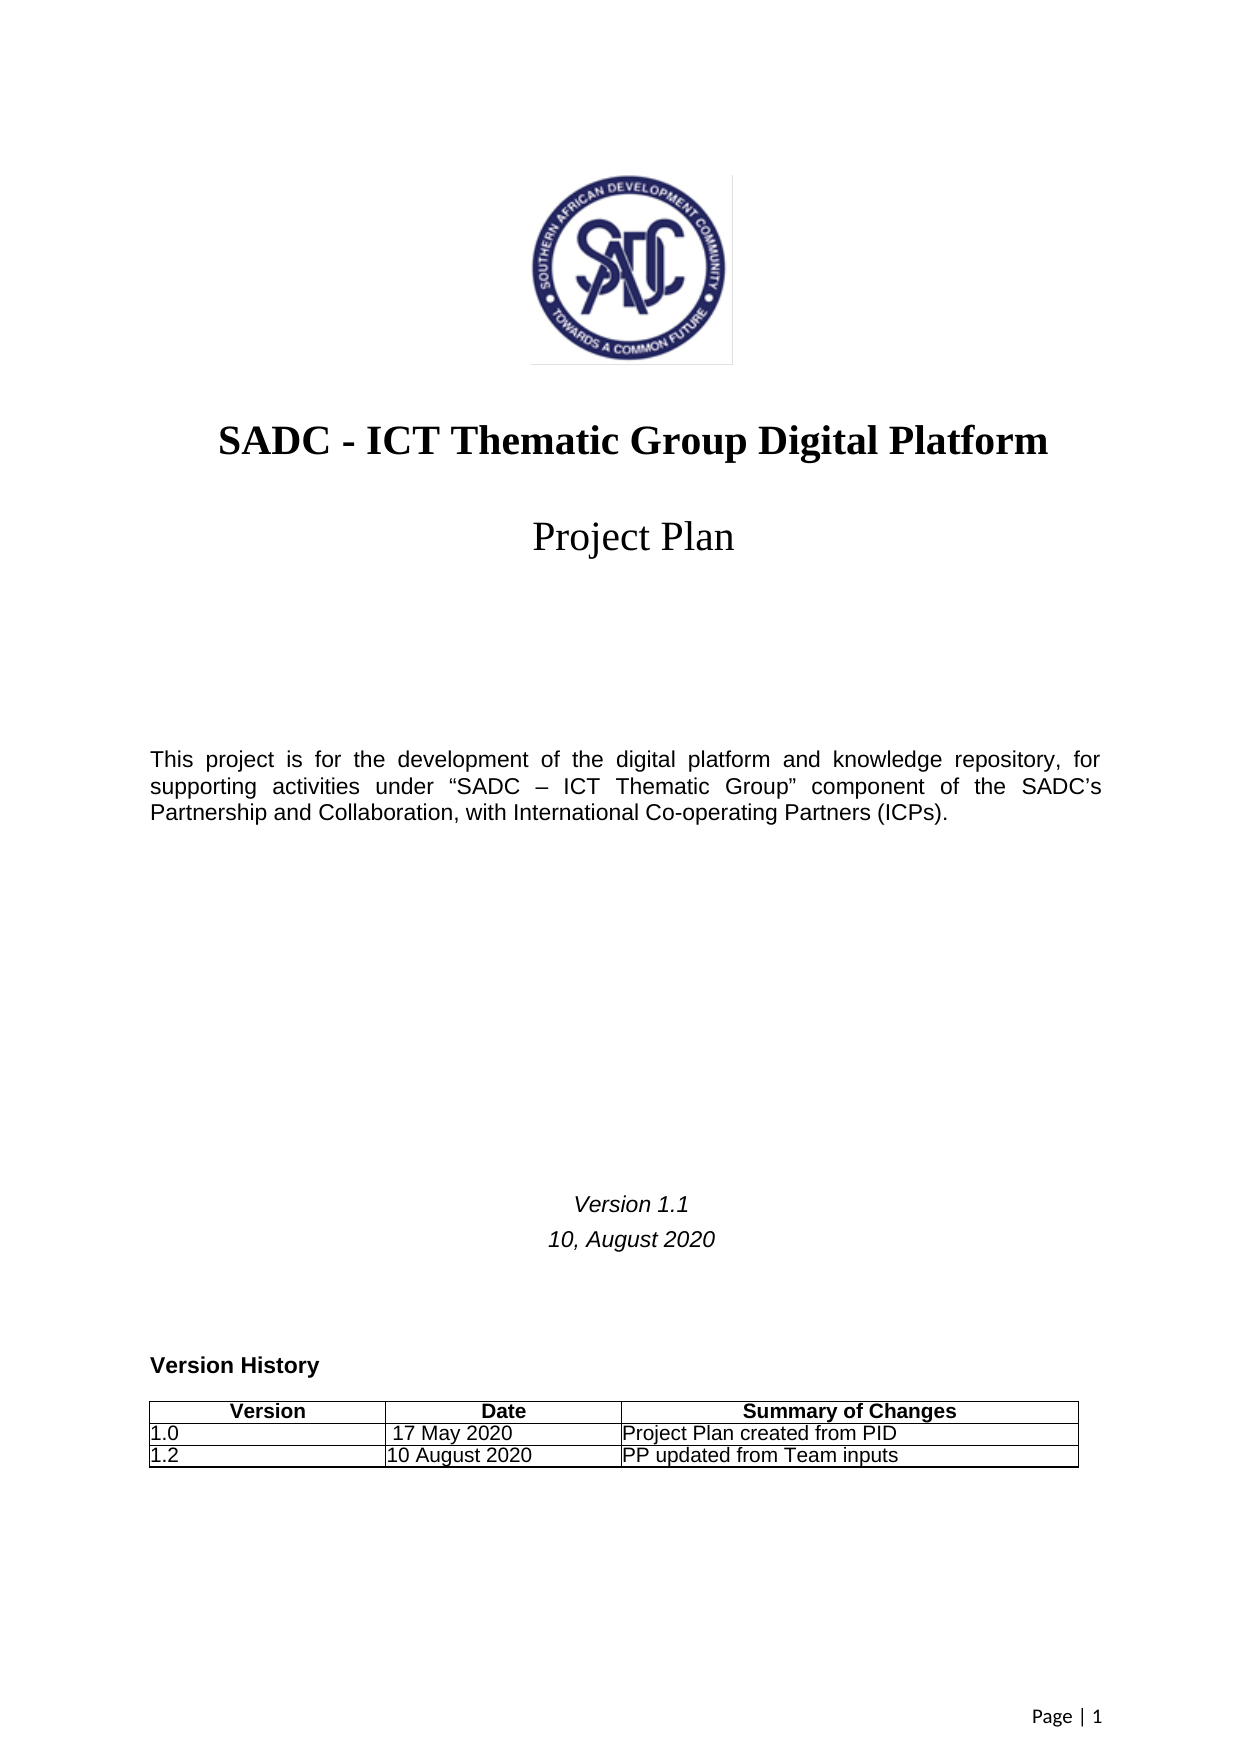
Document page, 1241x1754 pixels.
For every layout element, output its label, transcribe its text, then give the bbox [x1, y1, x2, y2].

text Version 1.1 [160, 1191, 1102, 1217]
text This project is for the development of the digital platform and knowledge repository, for supporting activities under “SADC – ICT Thematic Group” component of the SADC’s Partnership and Collaboration, with International Co-operating Partners (ICPs). [150, 746, 1102, 825]
table_cell 10 August 2020 [386, 1446, 621, 1466]
text 10, August 2020 [160, 1226, 1102, 1253]
table_header Summary of Changes [622, 1402, 1078, 1423]
table_cell Project Plan created from PID [622, 1424, 1078, 1444]
table_header Version [150, 1402, 385, 1423]
picture [531, 175, 736, 368]
text SADC - ICT Thematic Group Digital Platform [150, 415, 1117, 463]
table_cell 17 May 2020 [386, 1424, 621, 1444]
table_header Date [386, 1402, 621, 1423]
table_cell 1.0 [150, 1424, 385, 1444]
table_cell 1.2 [150, 1446, 385, 1466]
table_cell PP updated from Team inputs [622, 1446, 1078, 1466]
text Project Plan [150, 511, 1117, 559]
text Version History [150, 1352, 1102, 1378]
